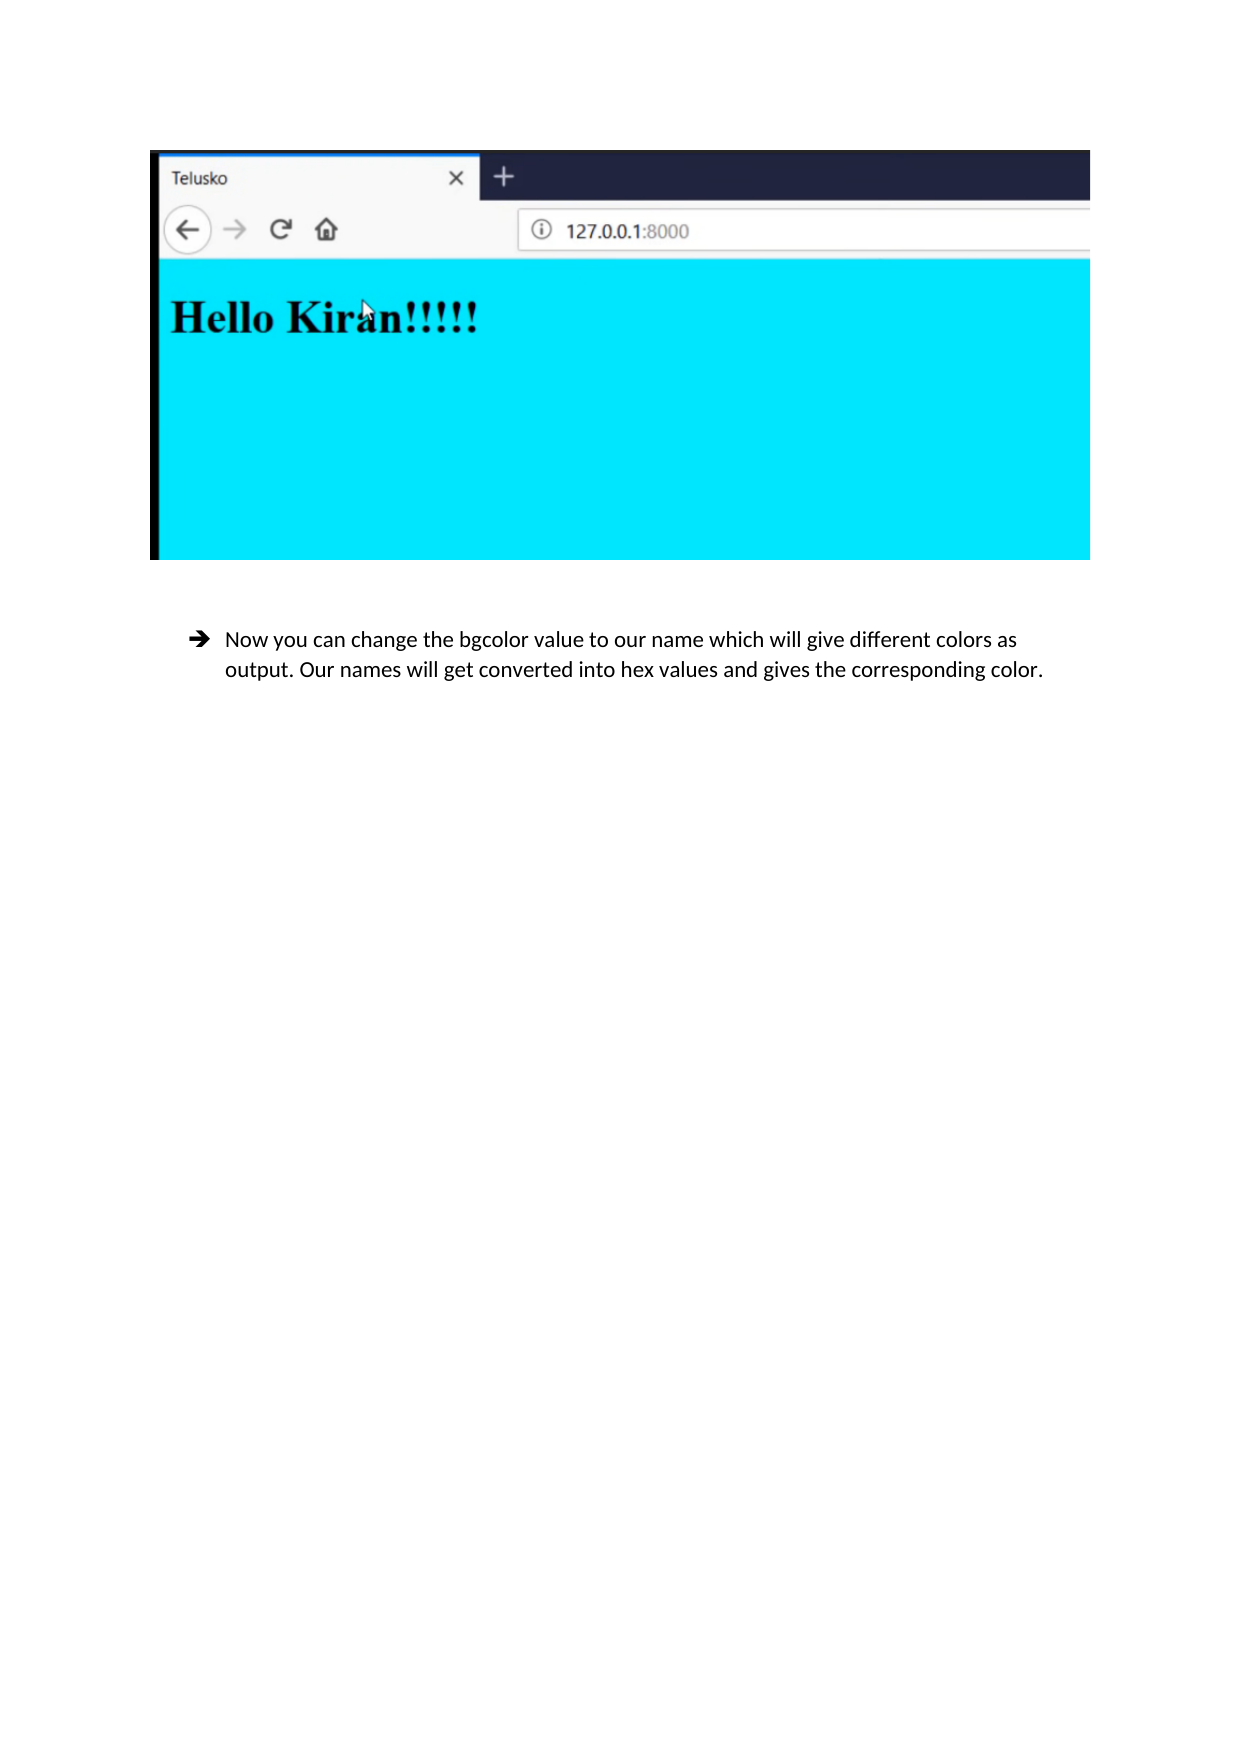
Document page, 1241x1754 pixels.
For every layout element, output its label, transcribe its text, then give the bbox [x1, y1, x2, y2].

picture [150, 150, 1091, 560]
list Now you can change the bgcolor value to our name which will give different colors as output. Our names will get converted into hex values and gives the corresponding color. [187, 625, 1090, 683]
